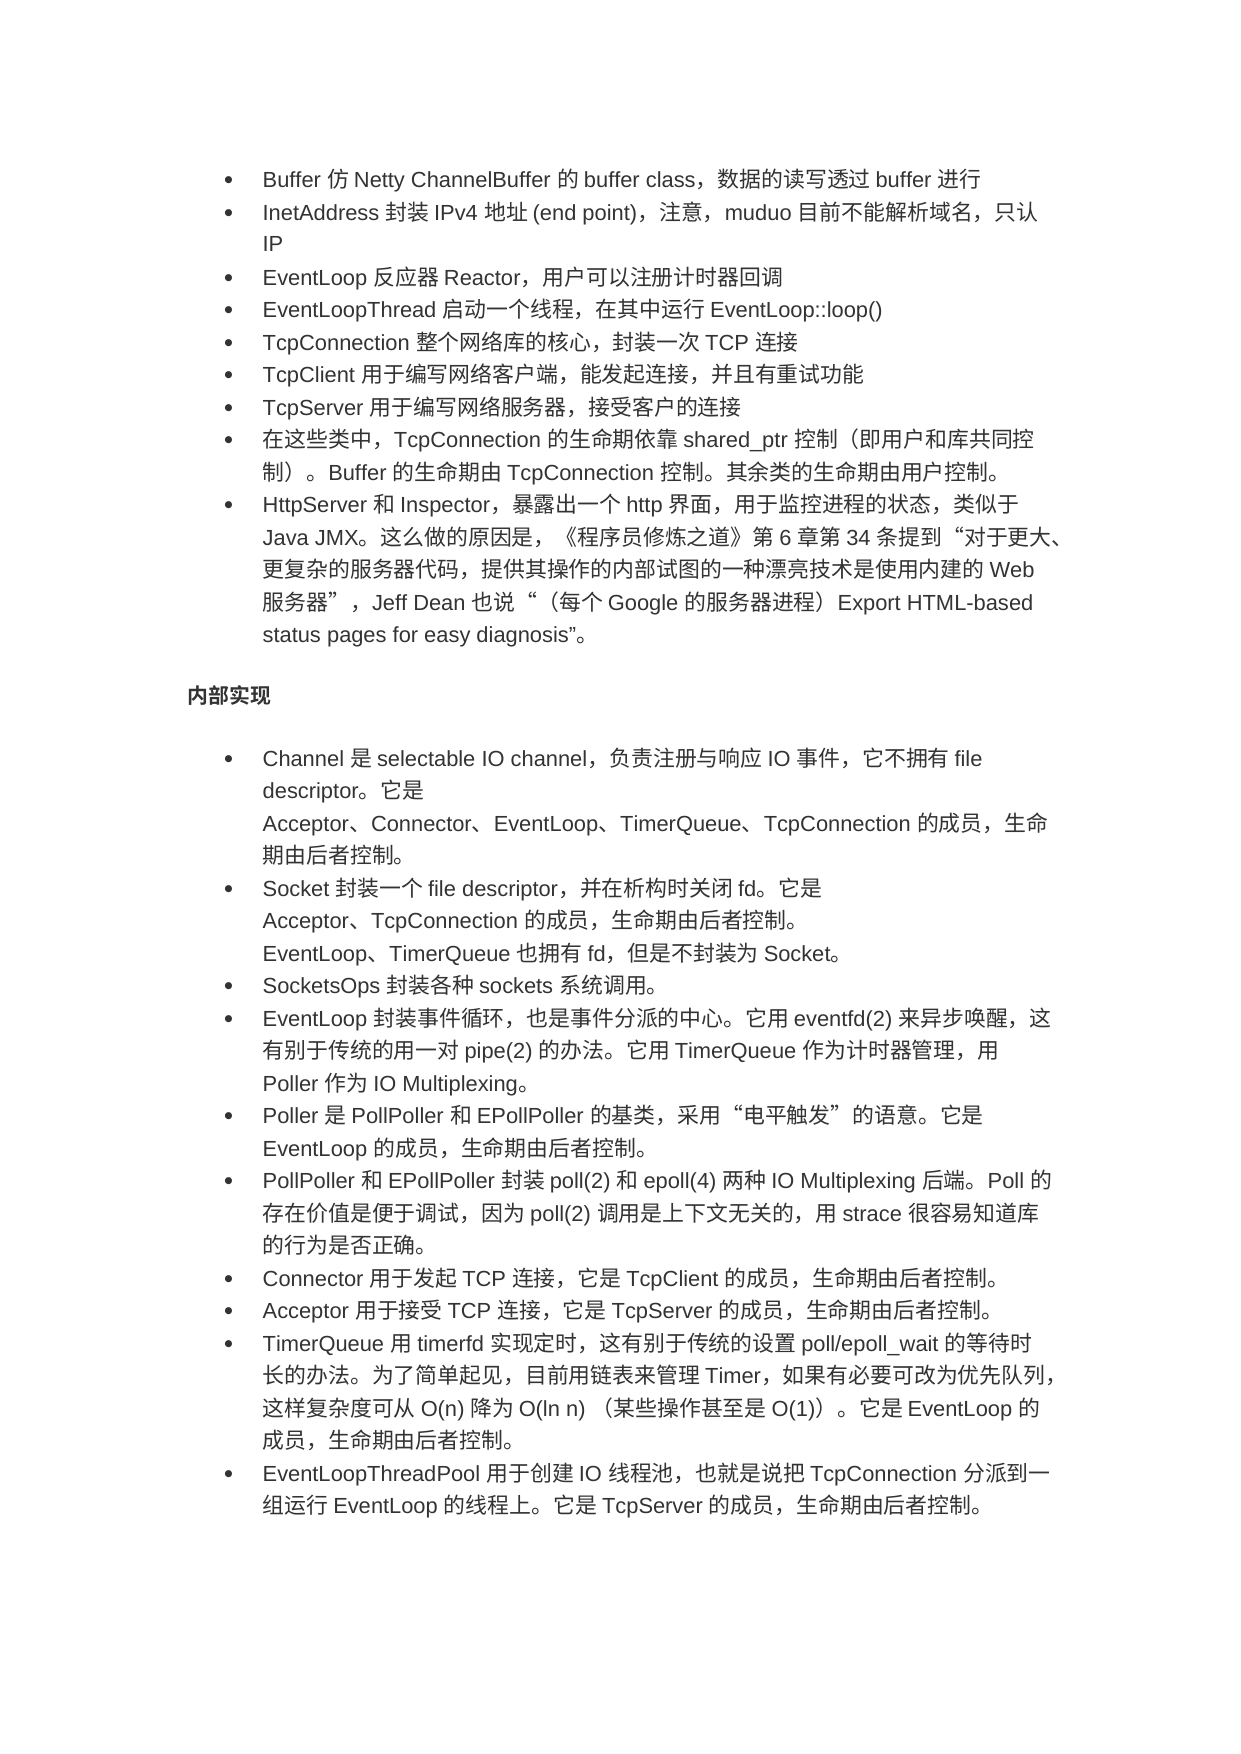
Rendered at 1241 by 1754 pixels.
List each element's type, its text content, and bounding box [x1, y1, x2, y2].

list EventLoop 反应器 Reactor，用户可以注册计时器回调 [225, 259, 1053, 292]
list 在这些类中，TcpConnection 的生命期依靠 shared_ptr 控制（即用户和库共同控制）。Buffer 的生命期由 TcpConnection 控制。其余类的生命期由用户控制。 [225, 422, 1053, 487]
list TcpClient 用于编写网络客户端，能发起连接，并且有重试功能 [225, 357, 1053, 389]
list EventLoopThread 启动一个线程，在其中运行 EventLoop::loop() [225, 292, 1053, 324]
list TcpConnection 整个网络库的核心，封装一次 TCP 连接 [225, 324, 1053, 357]
list PollPoller 和 EPollPoller 封装 poll(2) 和 epoll(4) 两种 IO Multiplexing 后端。Poll 的存在价值是便于调试，因为 poll(2) 调用是上下文无关的，用 strace 很容易知道库的行为是否正确。 [225, 1163, 1053, 1260]
list Poller 是 PollPoller 和 EPollPoller 的基类，采用“电平触发”的语意。它是 EventLoop 的成员，生命期由后者控制。 [225, 1098, 1053, 1163]
list InetAddress 封装 IPv4 地址 (end point)，注意，muduo 目前不能解析域名，只认 IP [225, 194, 1053, 259]
list Channel 是 selectable IO channel，负责注册与响应 IO 事件，它不拥有 file descriptor。它是 Acceptor、Connector、EventLoop、TimerQueue、TcpConnection 的成员，生命期由后者控制。 [225, 740, 1053, 870]
list TcpServer 用于编写网络服务器，接受客户的连接 [225, 389, 1053, 422]
list Buffer 仿 Netty ChannelBuffer 的 buffer class，数据的读写透过 buffer 进行 [225, 162, 1053, 194]
list Socket 封装一个 file descriptor，并在析构时关闭 fd。它是 Acceptor、TcpConnection 的成员，生命期由后者控制。EventLoop、TimerQueue 也拥有 fd，但是不封装为 Socket。 [225, 870, 1053, 968]
text 内部实现 [187, 679, 1053, 711]
list EventLoop 封装事件循环，也是事件分派的中心。它用 eventfd(2) 来异步唤醒，这有别于传统的用一对 pipe(2) 的办法。它用 TimerQueue 作为计时器管理，用 Poller 作为 IO Multiplexing。 [225, 1000, 1053, 1098]
list SocketsOps 封装各种 sockets 系统调用。 [225, 968, 1053, 1000]
list Connector 用于发起 TCP 连接，它是 TcpClient 的成员，生命期由后者控制。 [225, 1260, 1053, 1293]
list Acceptor 用于接受 TCP 连接，它是 TcpServer 的成员，生命期由后者控制。 [225, 1293, 1053, 1325]
list EventLoopThreadPool 用于创建 IO 线程池，也就是说把 TcpConnection 分派到一组运行 EventLoop 的线程上。它是 TcpServer 的成员，生命期由后者控制。 [225, 1455, 1053, 1520]
list TimerQueue 用 timerfd 实现定时，这有别于传统的设置 poll/epoll_wait 的等待时长的办法。为了简单起见，目前用链表来管理 Timer，如果有必要可改为优先队列，这样复杂度可从 O(n) 降为O(ln n) （某些操作甚至是 O(1)）。它是 EventLoop 的成员，生命期由后者控制。 [225, 1325, 1053, 1455]
list HttpServer 和 Inspector，暴露出一个 http 界面，用于监控进程的状态，类似于 Java JMX。这么做的原因是，《程序员修炼之道》第 6 章第 34 条提到“对于更大、更复杂的服务器代码，提供其操作的内部试图的一种漂亮技术是使用内建的 Web 服务器”，Jeff Dean 也说“（每个 Google 的服务器进程）Export HTML-based status pages for easy diagnosis”。 [225, 487, 1053, 649]
